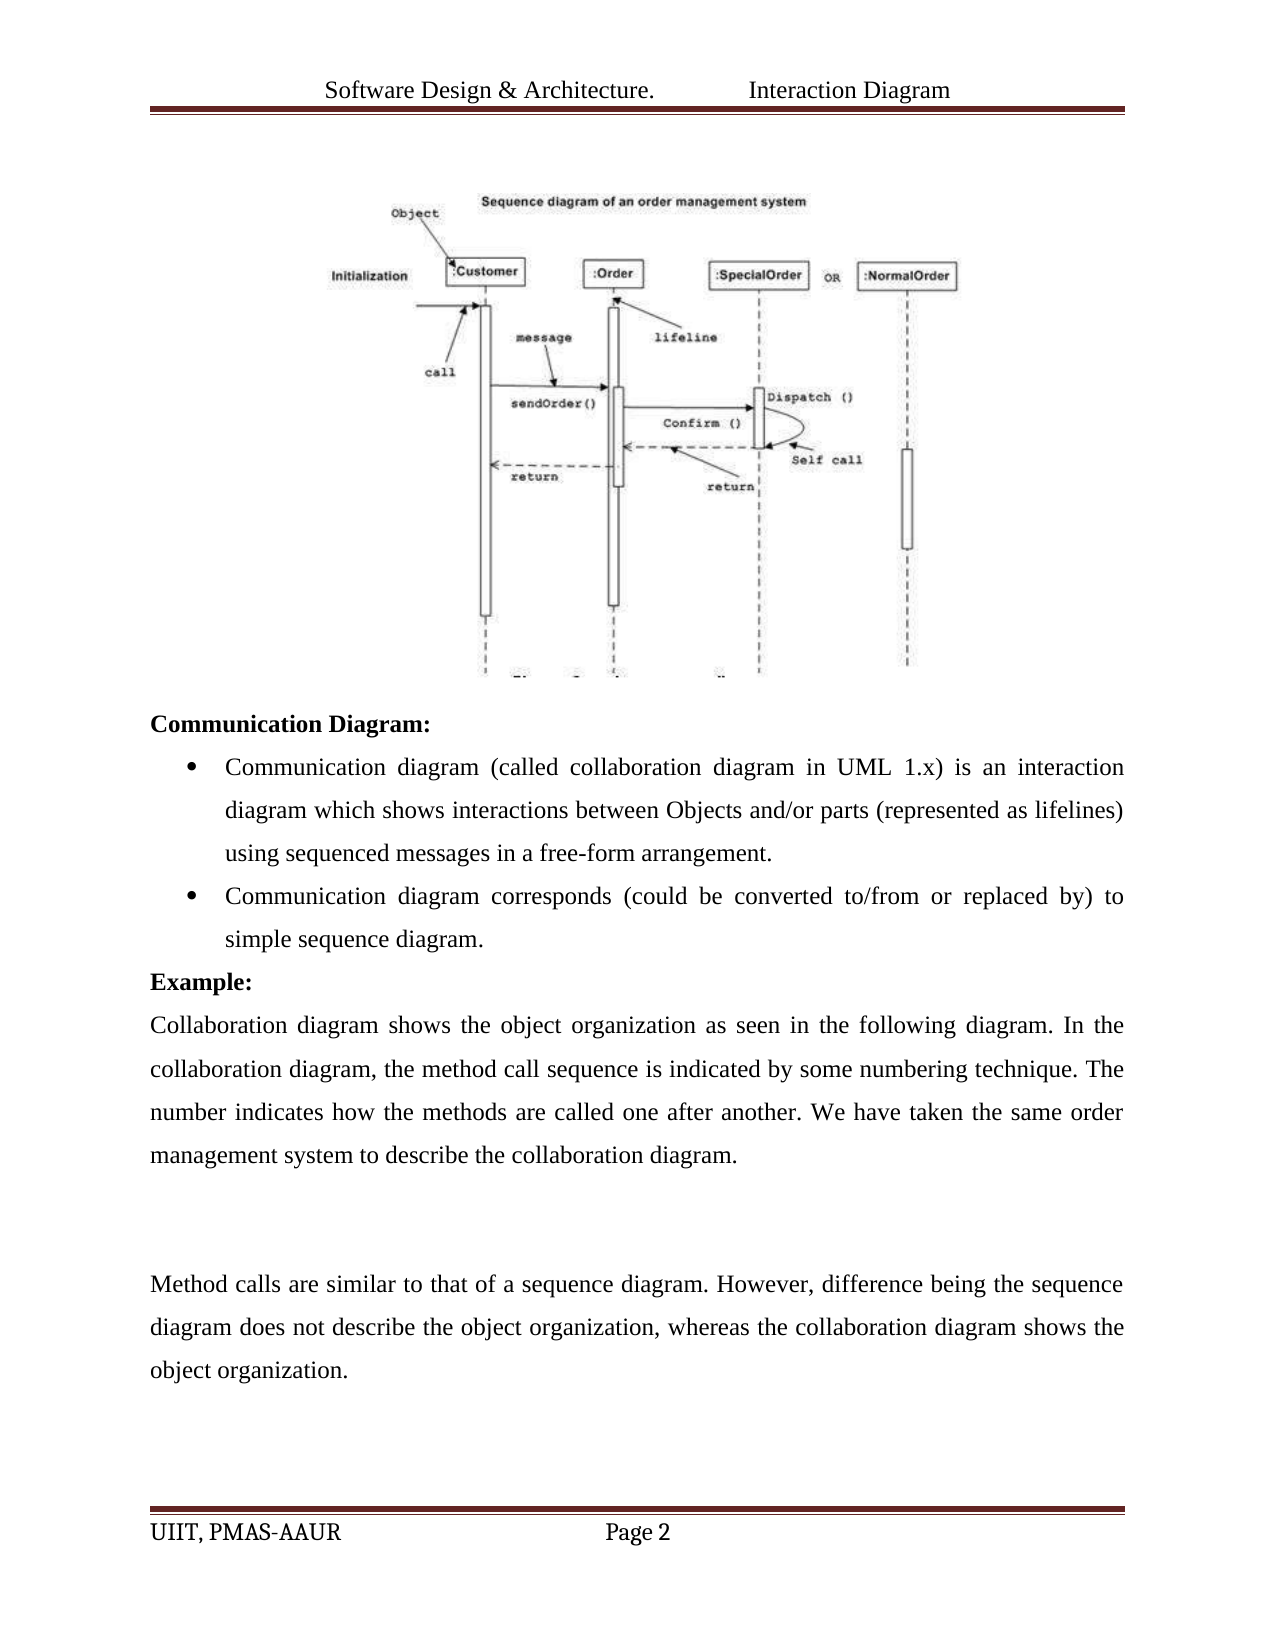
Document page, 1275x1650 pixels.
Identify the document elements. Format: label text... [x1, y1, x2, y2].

list Communication diagram (called collaboration diagram in UML 1.x) is an interaction diagram which shows interactions between Objects and/or parts (represented as lifelines) using sequenced messages in a free-form arrangement. [187, 752, 1125, 867]
text Example: [150, 967, 1125, 996]
text Collaboration diagram shows the object organization as seen in the following diagram. In the collaboration diagram, the method call sequence is indicated by some numbering technique. The number indicates how the methods are called one after another. We have taken the same order management system to describe the collaboration diagram. [150, 1011, 1125, 1169]
text Communication Diagram: [150, 709, 1125, 737]
text Method calls are similar to that of a sequence diagram. However, difference being the sequence diagram does not describe the object organization, whereas the collaboration diagram shows the object organization. [150, 1269, 1125, 1384]
picture [280, 193, 995, 695]
list Communication diagram corresponds (could be converted to/from or replaced by) to simple sequence diagram. [187, 881, 1125, 953]
